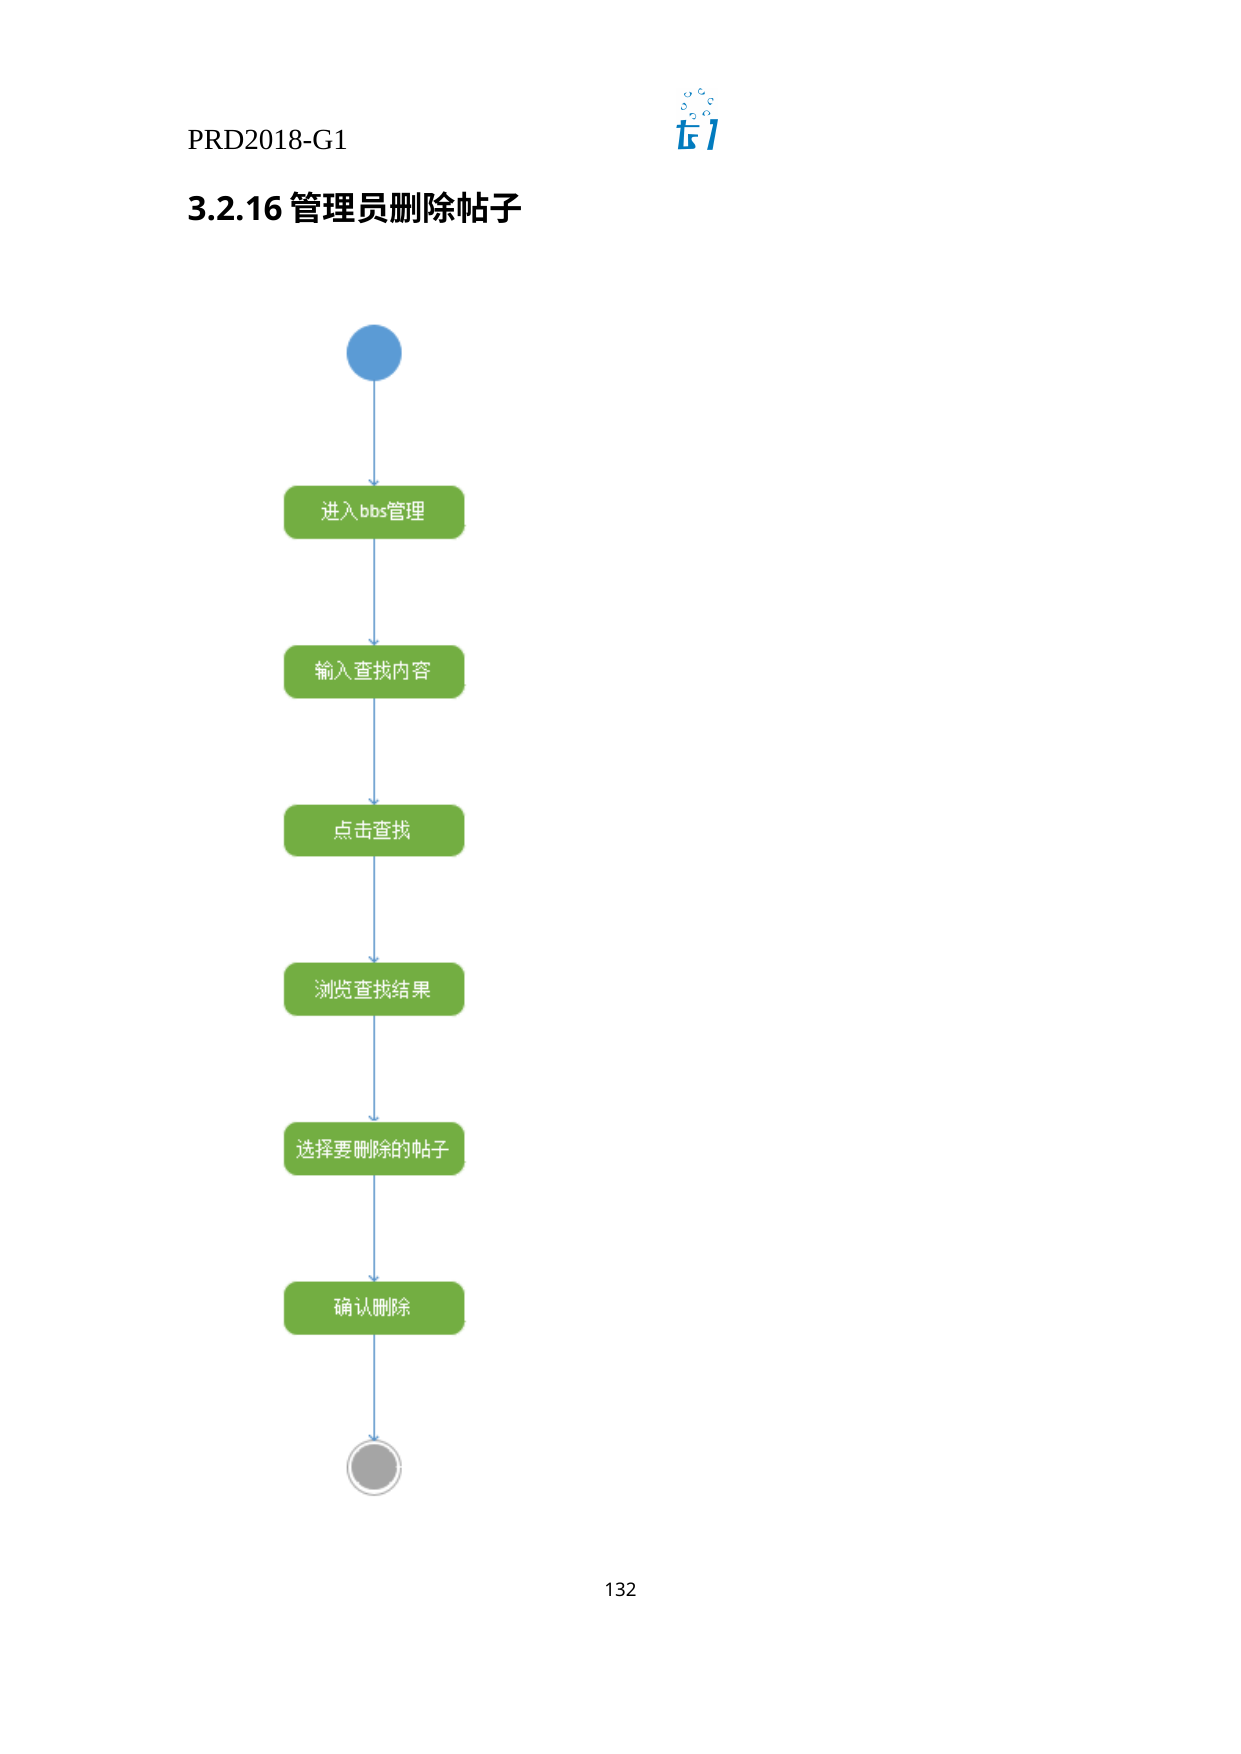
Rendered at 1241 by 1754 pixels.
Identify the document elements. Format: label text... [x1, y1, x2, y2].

picture [187, 300, 529, 1518]
subtitle 3.2.16管理员删除帖子 [187, 173, 1053, 238]
picture [676, 88, 719, 150]
